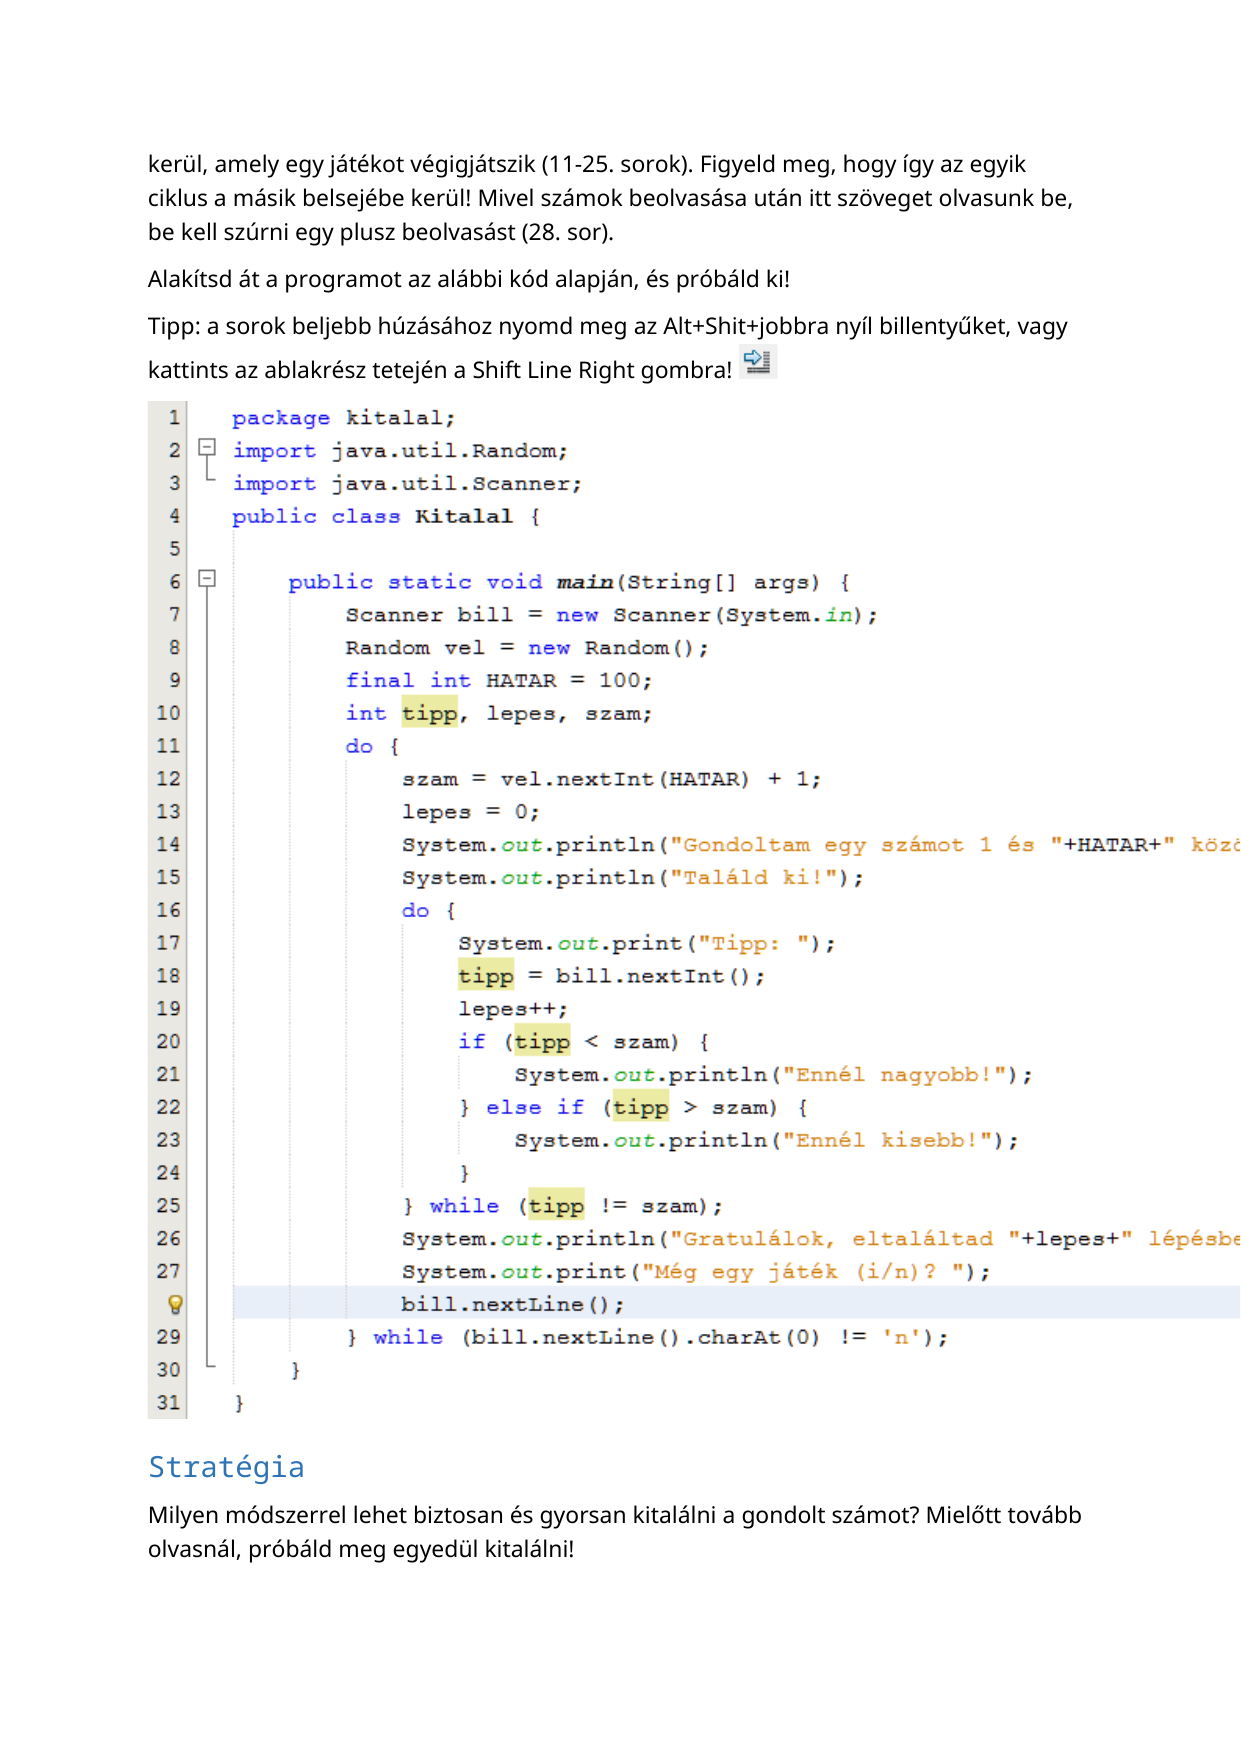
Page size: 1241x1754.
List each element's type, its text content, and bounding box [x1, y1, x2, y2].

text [148, 148, 1093, 248]
text Tipp: a sorok beljebb húzásához nyomd meg az Alt+Shit+jobbra nyíl billentyűket, vagy kattints az ablakrész tetején a Shift Line Right gombra! [148, 310, 1093, 386]
subtitle Stratégia [148, 1447, 1093, 1486]
text Milyen módszerrel lehet biztosan és gyorsan kitalálni a gondolt számot? Mielőtt tovább olvasnál, próbáld meg egyedül kitalálni! [148, 1499, 1093, 1564]
picture [738, 344, 778, 379]
text Alakítsd át a programot az alábbi kód alapján, és próbáld ki! [148, 263, 1093, 294]
picture [147, 401, 1241, 1419]
